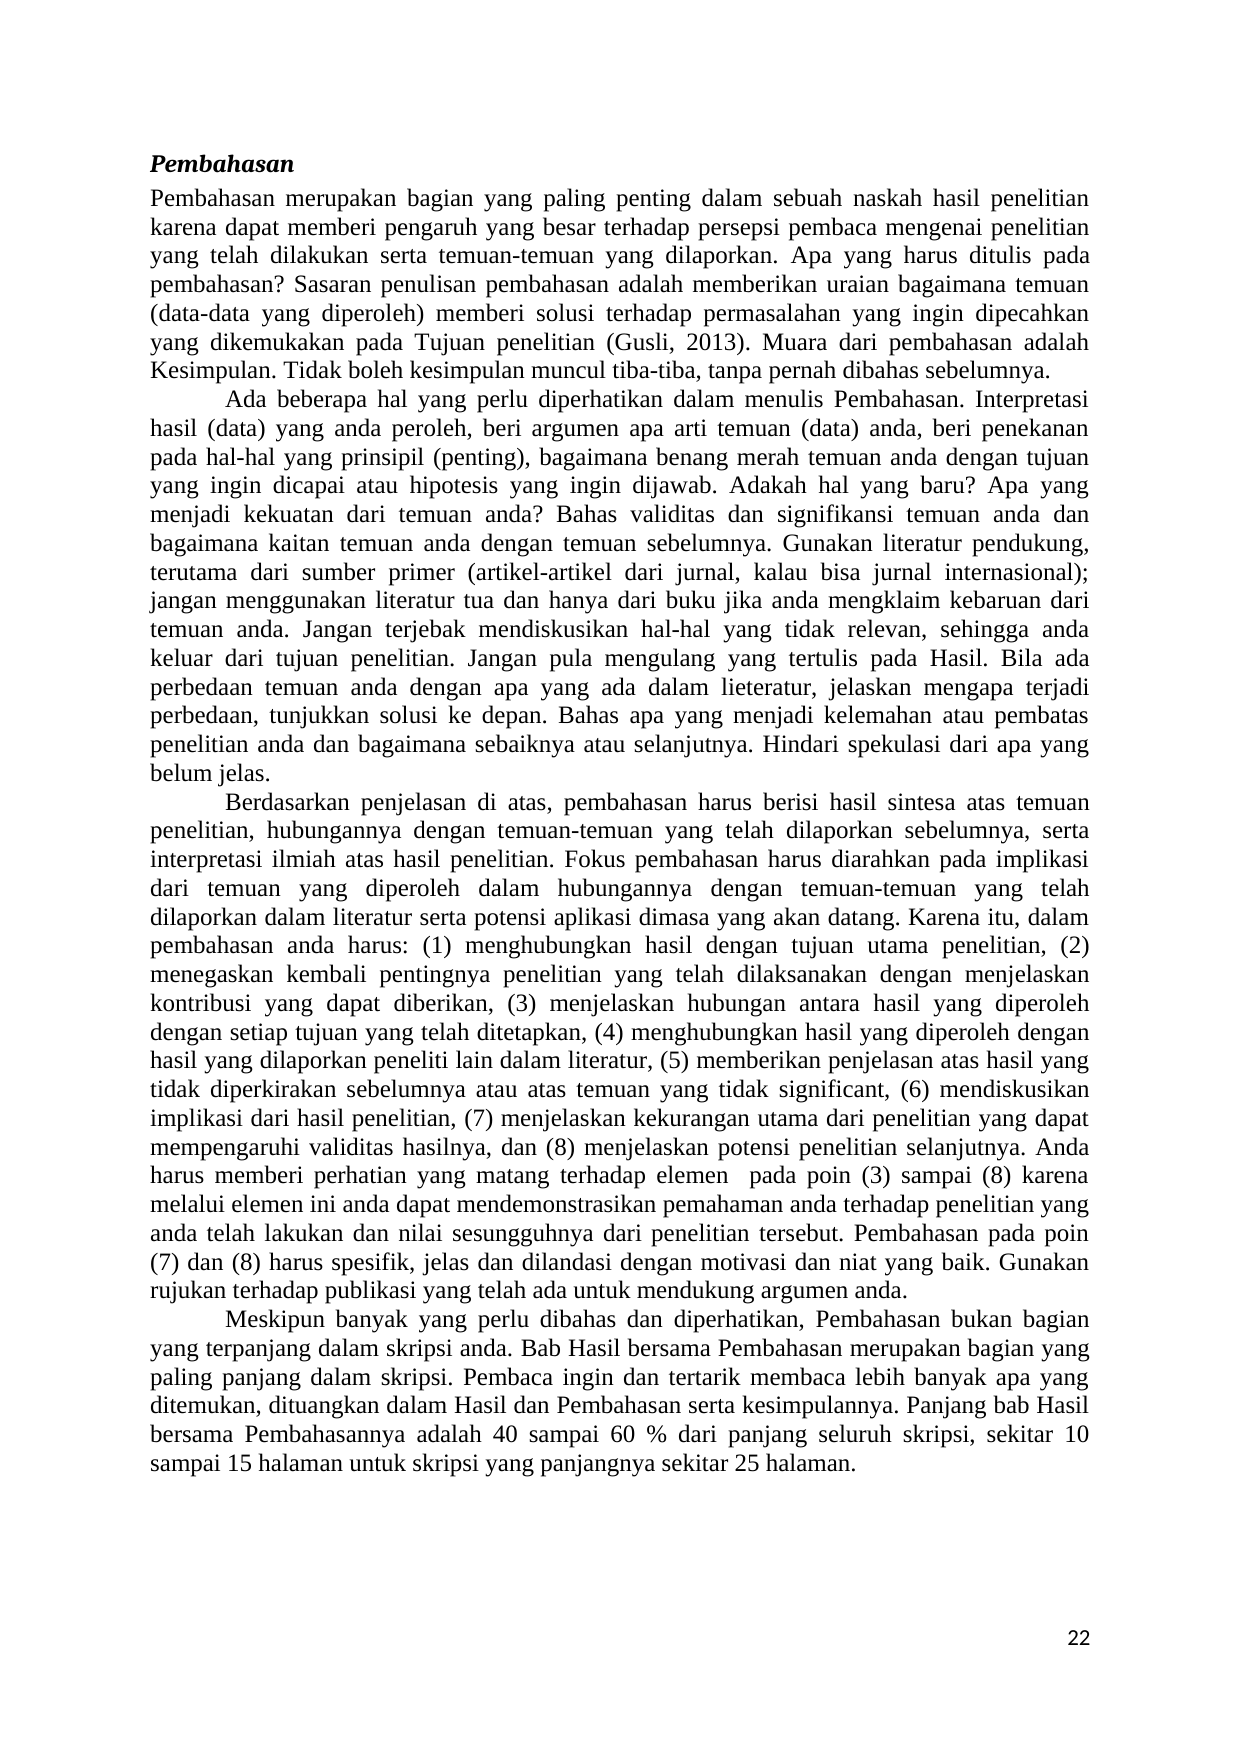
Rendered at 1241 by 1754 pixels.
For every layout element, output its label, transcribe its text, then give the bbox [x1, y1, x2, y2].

subtitle Pembahasan [150, 150, 1090, 179]
text Berdasarkan penjelasan di atas, pembahasan harus berisi hasil sintesa atas temuan penelitian, hubungannya dengan temuan-temuan yang telah dilaporkan sebelumnya, serta interpretasi ilmiah atas hasil penelitian. Fokus pembahasan harus diarahkan pada implikasi dari temuan yang diperoleh dalam hubungannya dengan temuan-temuan yang telah dilaporkan dalam literatur serta potensi aplikasi dimasa yang akan datang. Karena itu, dalam pembahasan anda harus: (1) menghubungkan hasil dengan tujuan utama penelitian, (2) menegaskan kembali pentingnya penelitian yang telah dilaksanakan dengan menjelaskan kontribusi yang dapat diberikan, (3) menjelaskan hubungan antara hasil yang diperoleh dengan setiap tujuan yang telah ditetapkan, (4) menghubungkan hasil yang diperoleh dengan hasil yang dilaporkan peneliti lain dalam literatur, (5) memberikan penjelasan atas hasil yang tidak diperkirakan sebelumnya atau atas temuan yang tidak significant, (6) mendiskusikan implikasi dari hasil penelitian, (7) menjelaskan kekurangan utama dari penelitian yang dapat mempengaruhi validitas hasilnya, dan (8) menjelaskan potensi penelitian selanjutnya. Anda harus memberi perhatian yang matang terhadap elemen pada poin (3) sampai (8) karena melalui elemen ini anda dapat mendemonstrasikan pemahaman anda terhadap penelitian yang anda telah lakukan dan nilai sesungguhnya dari penelitian tersebut. Pembahasan pada poin (7) dan (8) harus spesifik, jelas dan dilandasi dengan motivasi dan niat yang baik. Gunakan rujukan terhadap publikasi yang telah ada untuk mendukung argumen anda. [150, 787, 1090, 1304]
text Meskipun banyak yang perlu dibahas dan diperhatikan, Pembahasan bukan bagian yang terpanjang dalam skripsi anda. Bab Hasil bersama Pembahasan merupakan bagian yang paling panjang dalam skripsi. Pembaca ingin dan tertarik membaca lebih banyak apa yang ditemukan, dituangkan dalam Hasil dan Pembahasan serta kesimpulannya. Panjang bab Hasil bersama Pembahasannya adalah 40 sampai 60 % dari panjang seluruh skripsi, sekitar 10 sampai 15 halaman untuk skripsi yang panjangnya sekitar 25 halaman. [150, 1304, 1090, 1477]
text Ada beberapa hal yang perlu diperhatikan dalam menulis Pembahasan. Interpretasi hasil (data) yang anda peroleh, beri argumen apa arti temuan (data) anda, beri penekanan pada hal-hal yang prinsipil (penting), bagaimana benang merah temuan anda dengan tujuan yang ingin dicapai atau hipotesis yang ingin dijawab. Adakah hal yang baru? Apa yang menjadi kekuatan dari temuan anda? Bahas validitas dan signifikansi temuan anda dan bagaimana kaitan temuan anda dengan temuan sebelumnya. Gunakan literatur pendukung, terutama dari sumber primer (artikel-artikel dari jurnal, kalau bisa jurnal internasional); jangan menggunakan literatur tua dan hanya dari buku jika anda mengklaim kebaruan dari temuan anda. Jangan terjebak mendiskusikan hal-hal yang tidak relevan, sehingga anda keluar dari tujuan penelitian. Jangan pula mengulang yang tertulis pada Hasil. Bila ada perbedaan temuan anda dengan apa yang ada dalam lieteratur, jelaskan mengapa terjadi perbedaan, tunjukkan solusi ke depan. Bahas apa yang menjadi kelemahan atau pembatas penelitian anda dan bagaimana sebaiknya atau selanjutnya. Hindari spekulasi dari apa yang belum jelas. [150, 384, 1090, 787]
text Pembahasan merupakan bagian yang paling penting dalam sebuah naskah hasil penelitian karena dapat memberi pengaruh yang besar terhadap persepsi pembaca mengenai penelitian yang telah dilakukan serta temuan-temuan yang dilaporkan. Apa yang harus ditulis pada pembahasan? Sasaran penulisan pembahasan adalah memberikan uraian bagaimana temuan (data-data yang diperoleh) memberi solusi terhadap permasalahan yang ingin dipecahkan yang dikemukakan pada Tujuan penelitian (Gusli, 2013). Muara dari pembahasan adalah Kesimpulan. Tidak boleh kesimpulan muncul tiba-tiba, tanpa pernah dibahas sebelumnya. [150, 183, 1090, 384]
